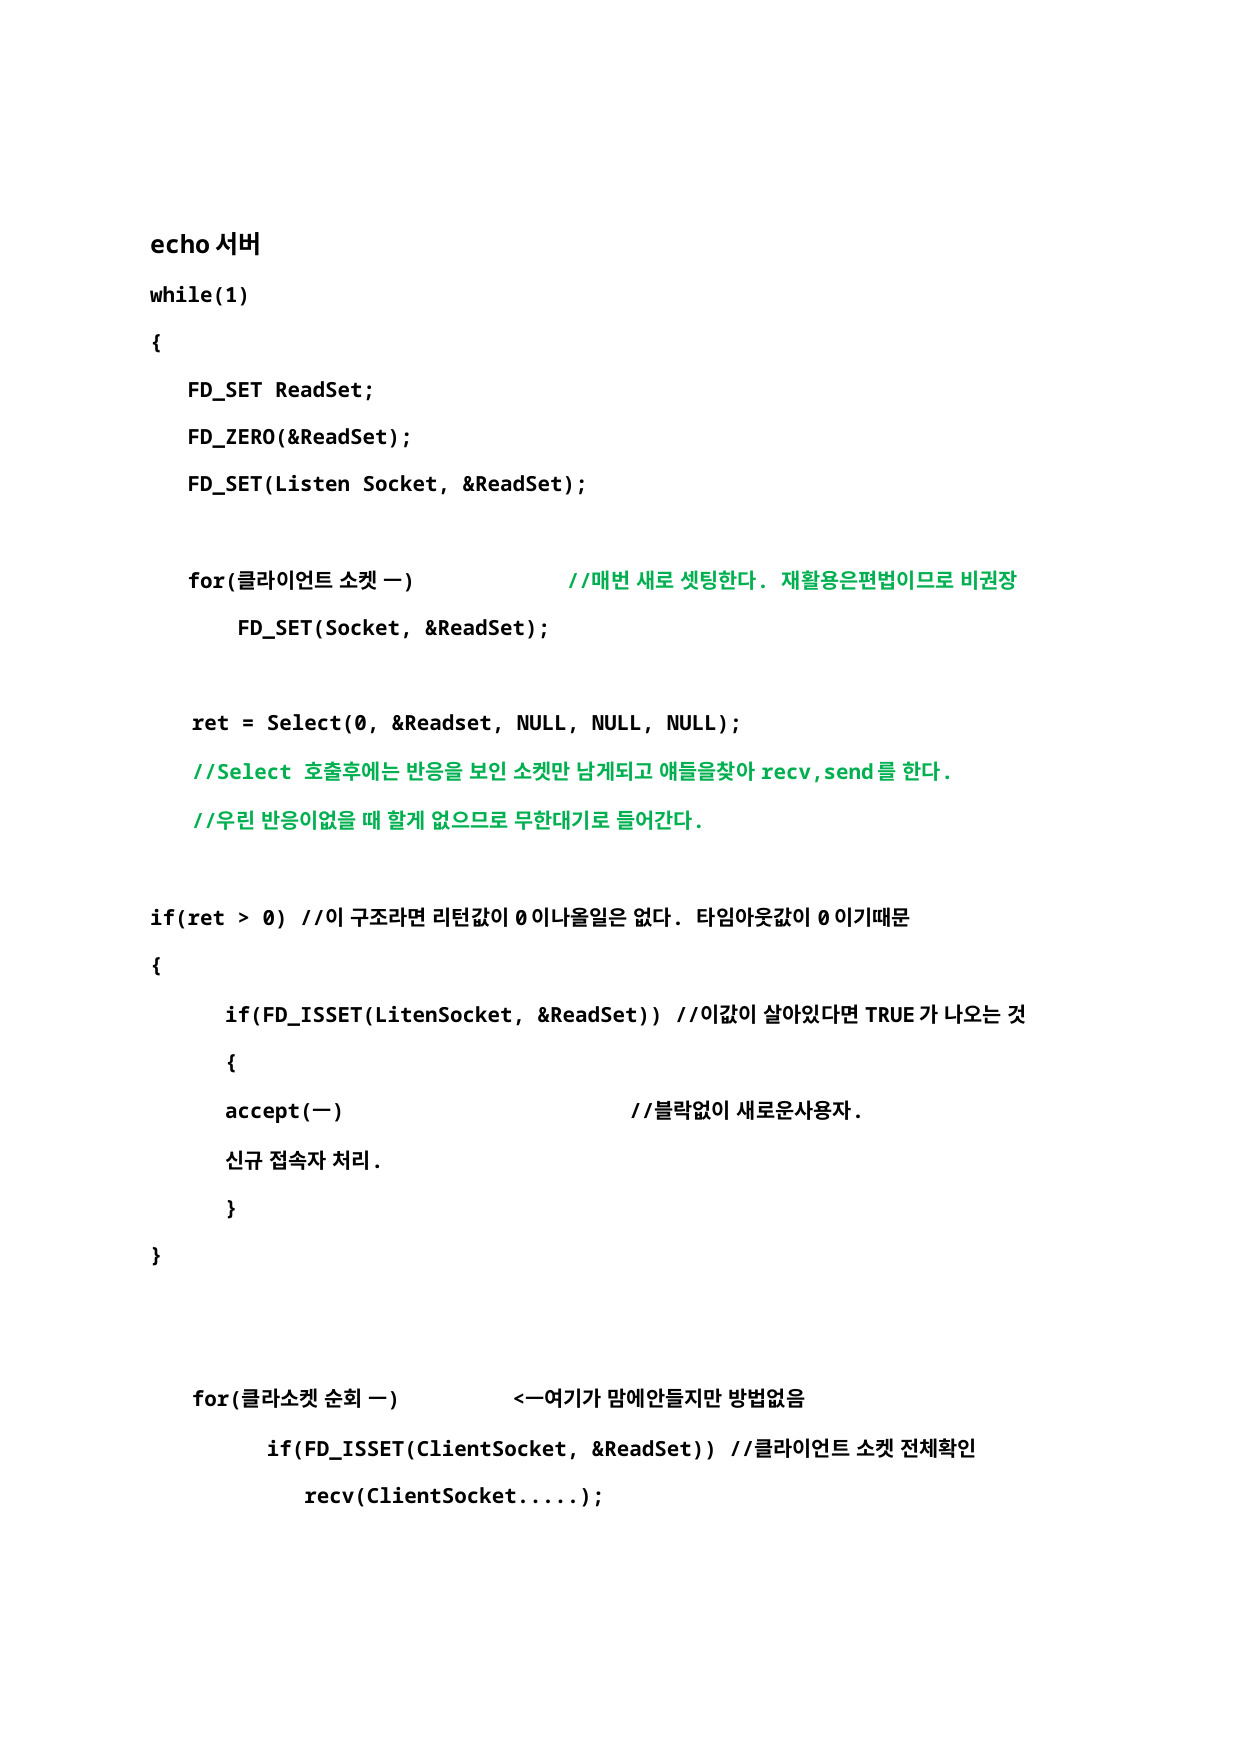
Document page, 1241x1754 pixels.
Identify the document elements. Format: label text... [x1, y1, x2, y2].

text { [150, 951, 1090, 979]
text accept(ㅡ) //블락없이 새로운사용자. [150, 1094, 1090, 1125]
text recv(ClientSocket.....); [192, 1481, 1090, 1510]
text } [150, 1241, 1090, 1269]
text while(1) [150, 280, 1090, 309]
text FD_SET(Listen Socket, &ReadSet); [150, 469, 1090, 498]
text //우린 반응이없을 때 할게 없으므로 무한대기로 들어간다. [150, 804, 1090, 835]
text for(클라소켓 순회 ㅡ) <ㅡ여기가 맘에안들지만 방법없음 [192, 1382, 1090, 1413]
text { [150, 327, 1090, 356]
text echo서버 [150, 224, 1090, 261]
text if(ret > 0) //이 구조라면 리턴값이 0이나올일은 없다. 타임아웃값이 0이기때문 [150, 901, 1090, 932]
text if(FD_ISSET(ClientSocket, &ReadSet)) //클라이언트 소켓 전체확인 [192, 1432, 1090, 1462]
text if(FD_ISSET(LitenSocket, &ReadSet)) //이값이 살아있다면 TRUE가 나오는 것 [150, 998, 1090, 1028]
text FD_SET(Socket, &ReadSet); [150, 613, 1090, 642]
text FD_SET ReadSet; [150, 375, 1090, 403]
text 신규 접속자 처리. [150, 1144, 1090, 1174]
text FD_ZERO(&ReadSet); [150, 422, 1090, 451]
text ret = Select(0, &Readset, NULL, NULL, NULL); [150, 708, 1090, 736]
text for(클라이언트 소켓 ㅡ) //매번 새로 셋팅한다. 재활용은편법이므로 비권장 [150, 564, 1090, 594]
text { [150, 1047, 1090, 1076]
text } [150, 1193, 1090, 1222]
text //Select 호출후에는 반응을 보인 소켓만 남게되고 얘들을찾아 recv,send를 한다. [150, 755, 1090, 786]
